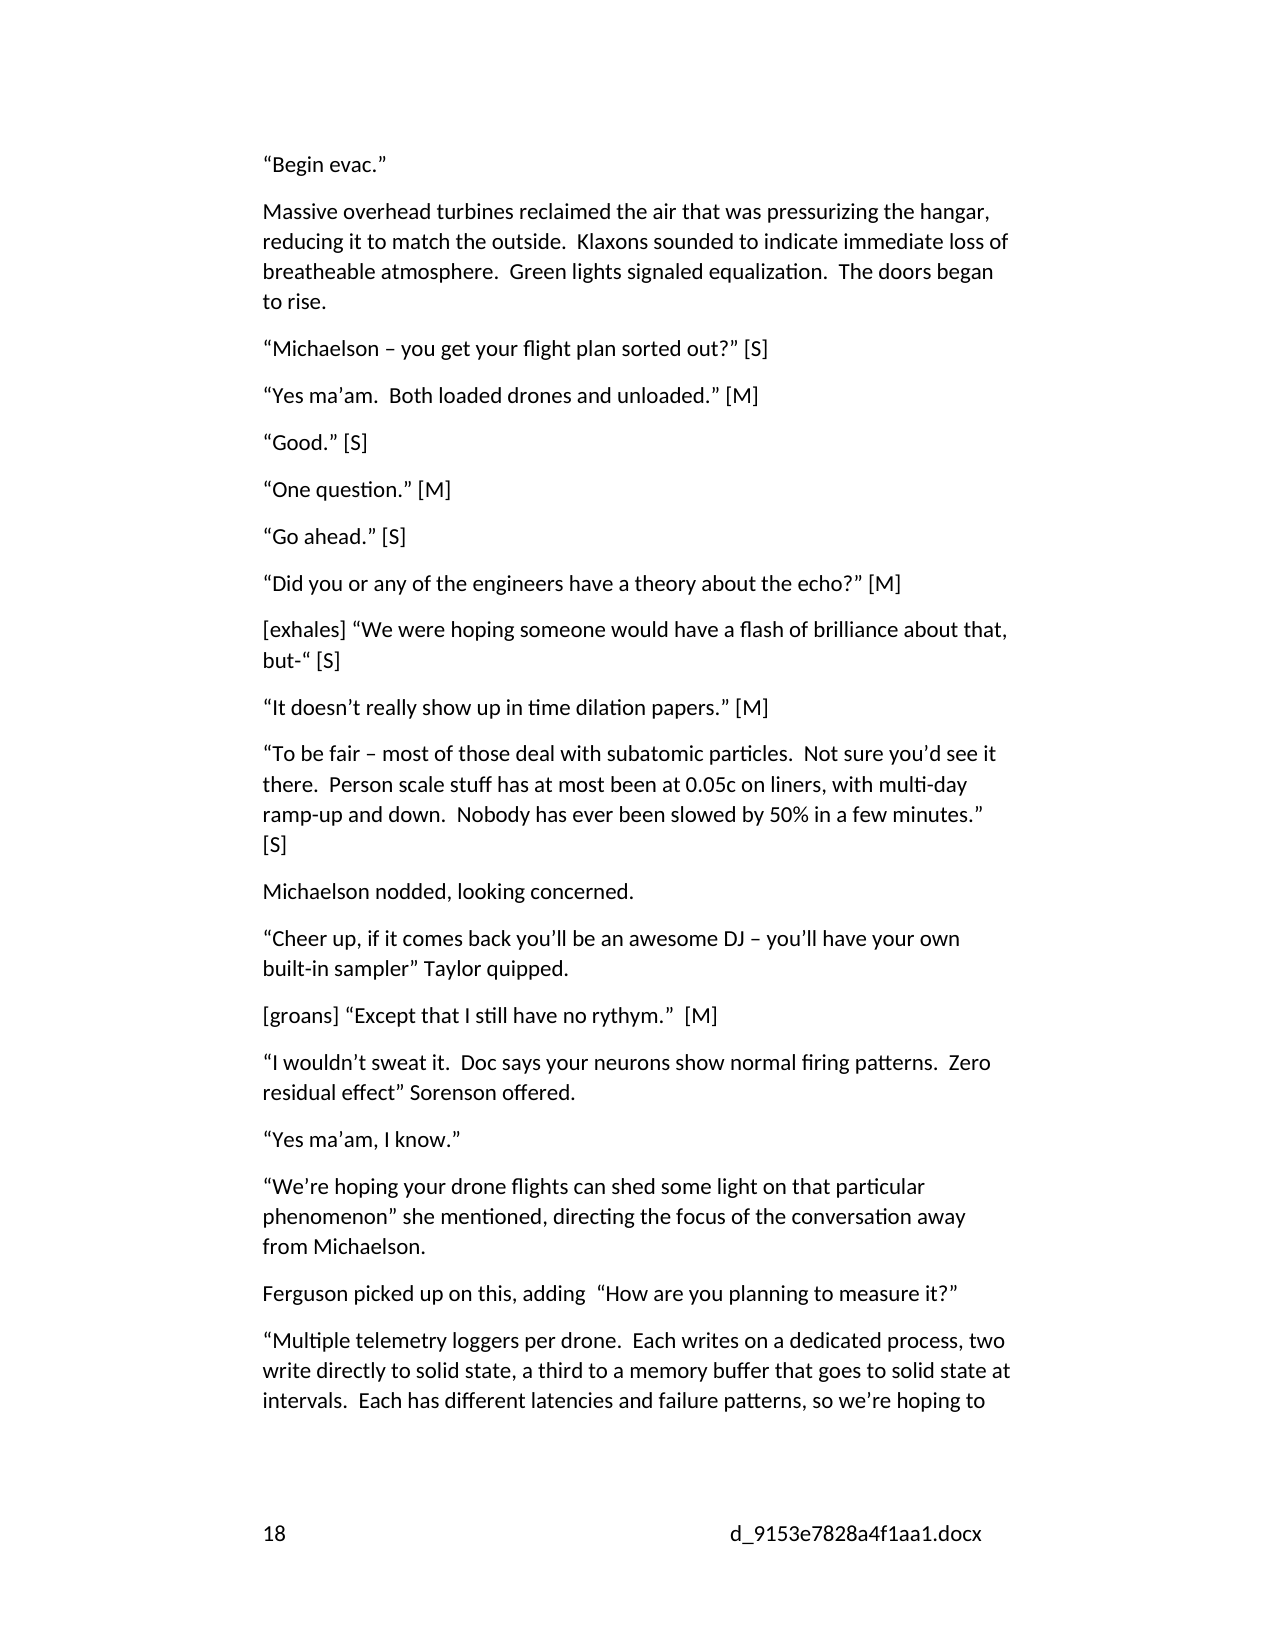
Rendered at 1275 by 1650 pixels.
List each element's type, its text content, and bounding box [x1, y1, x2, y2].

text “Begin evac.” [262, 150, 1012, 178]
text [262, 1326, 1012, 1414]
text “Go ahead.” [S] [262, 522, 1012, 550]
text “We’re hoping your drone flights can shed some light on that particular phenomenon” she mentioned, directing the focus of the conversation away from Michaelson. [262, 1172, 1012, 1260]
text “Cheer up, if it comes back you’ll be an awesome DJ – you’ll have your own built-in sampler” Taylor quipped. [262, 924, 1012, 982]
text “Michaelson – you get your flight plan sorted out?” [S] [262, 334, 1012, 362]
text “Yes ma’am, I know.” [262, 1125, 1012, 1153]
text “Did you or any of the engineers have a theory about the echo?” [M] [262, 569, 1012, 597]
text “Good.” [S] [262, 428, 1012, 456]
text Ferguson picked up on this, adding “How are you planning to measure it?” [262, 1279, 1012, 1307]
text [groans] “Except that I still have no rythym.” [M] [262, 1001, 1012, 1029]
text Michaelson nodded, looking concerned. [262, 877, 1012, 905]
text “One question.” [M] [262, 475, 1012, 503]
text “It doesn’t really show up in time dilation papers.” [M] [262, 693, 1012, 721]
text “To be fair – most of those deal with subatomic particles. Not sure you’d see it there. Person scale stuff has at most been at 0.05c on liners, with multi-day ramp-up and down. Nobody has ever been slowed by 50% in a few minutes.” [S] [262, 739, 1012, 858]
text “I wouldn’t sweat it. Doc says your neurons show normal firing patterns. Zero residual effect” Sorenson offered. [262, 1048, 1012, 1106]
text Massive overhead turbines reclaimed the air that was pressurizing the hangar, reducing it to match the outside. Klaxons sounded to indicate immediate loss of breatheable atmosphere. Green lights signaled equalization. The doors began to rise. [262, 197, 1012, 316]
text [exhales] “We were hoping someone would have a flash of brilliance about that, but-“ [S] [262, 616, 1012, 674]
text “Yes ma’am. Both loaded drones and unloaded.” [M] [262, 381, 1012, 409]
